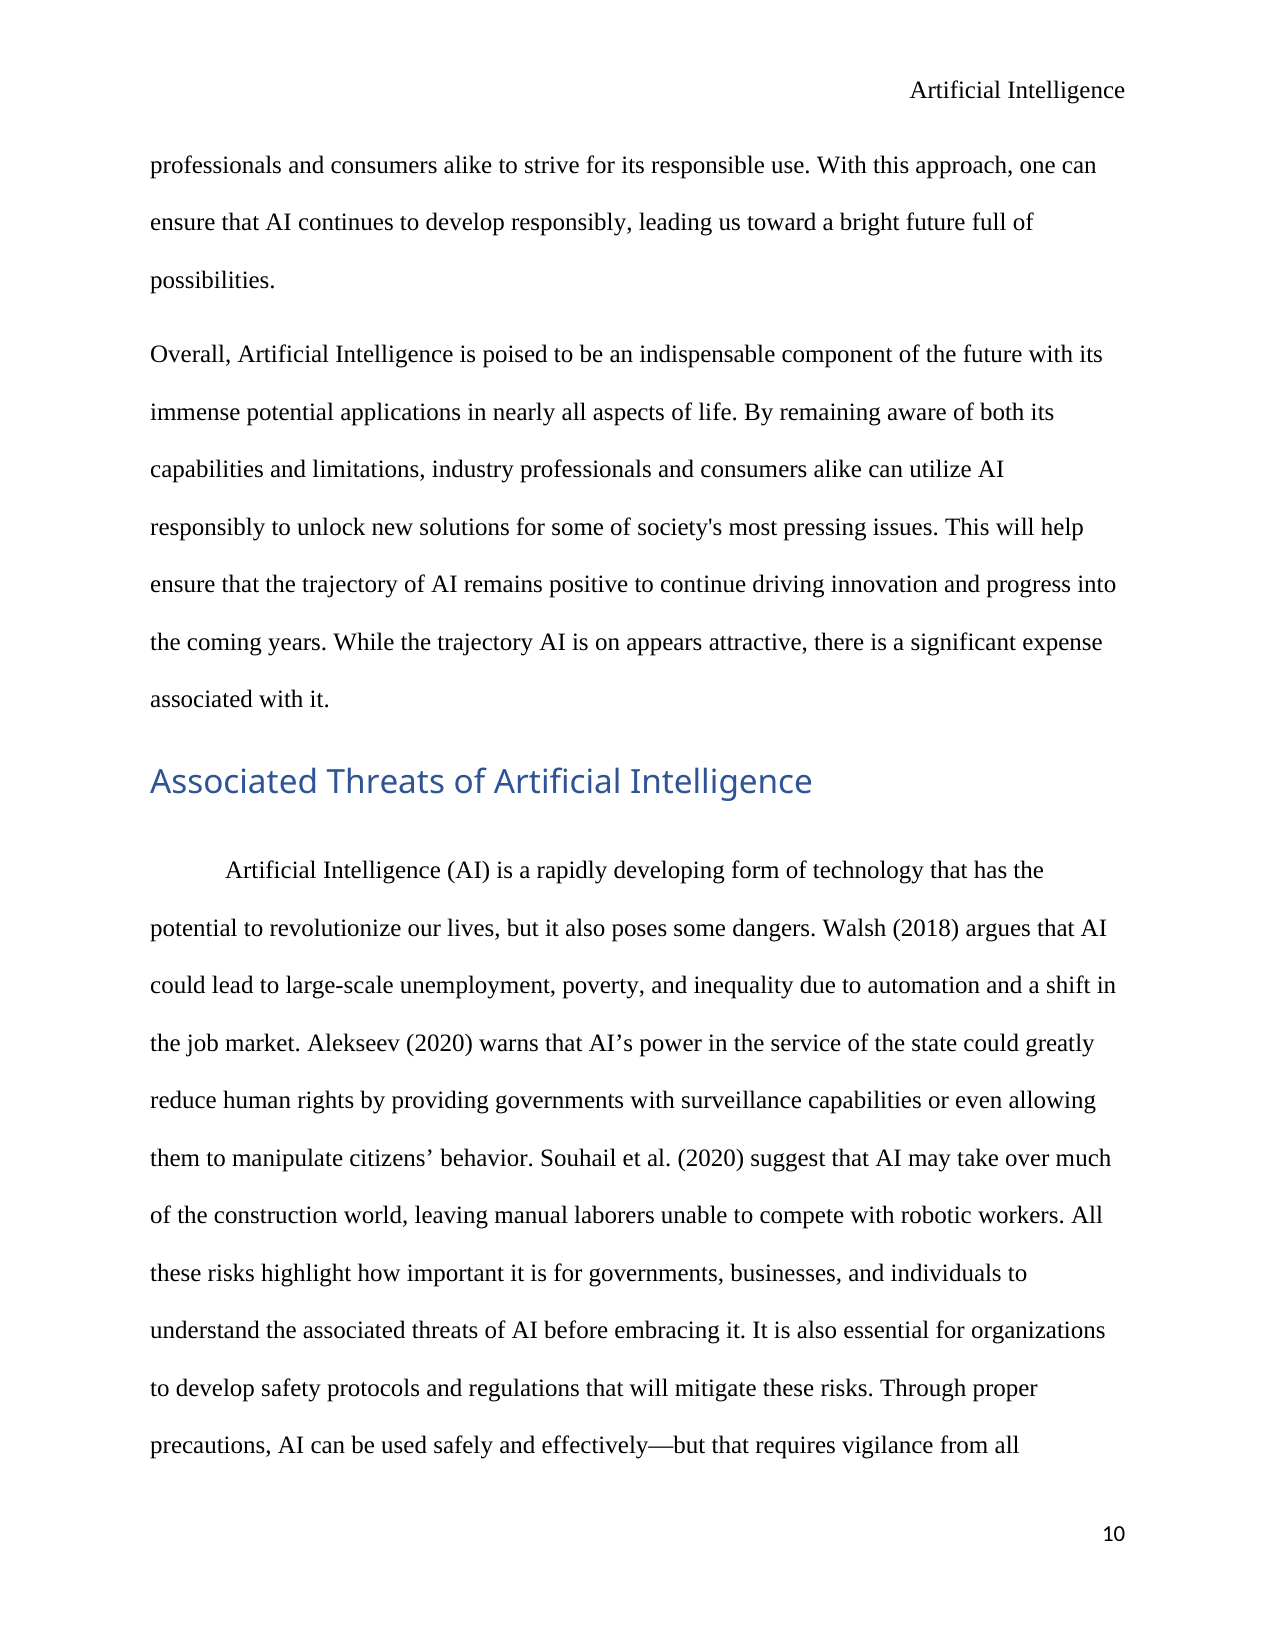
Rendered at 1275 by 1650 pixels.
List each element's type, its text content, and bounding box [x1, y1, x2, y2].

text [150, 856, 1125, 1459]
subtitle Associated Threats of Artificial Intelligence [150, 758, 1125, 804]
text Overall, Artificial Intelligence is poised to be an indispensable component of the future with its immense potential applications in nearly all aspects of life. By remaining aware of both its capabilities and limitations, industry professionals and consumers alike can utilize AI responsibly to unlock new solutions for some of society's most pressing issues. This will help ensure that the trajectory of AI remains positive to continue driving innovation and progress into the coming years. While the trajectory AI is on appears attractive, there is a significant expense associated with it. [150, 339, 1125, 713]
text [150, 150, 1125, 294]
